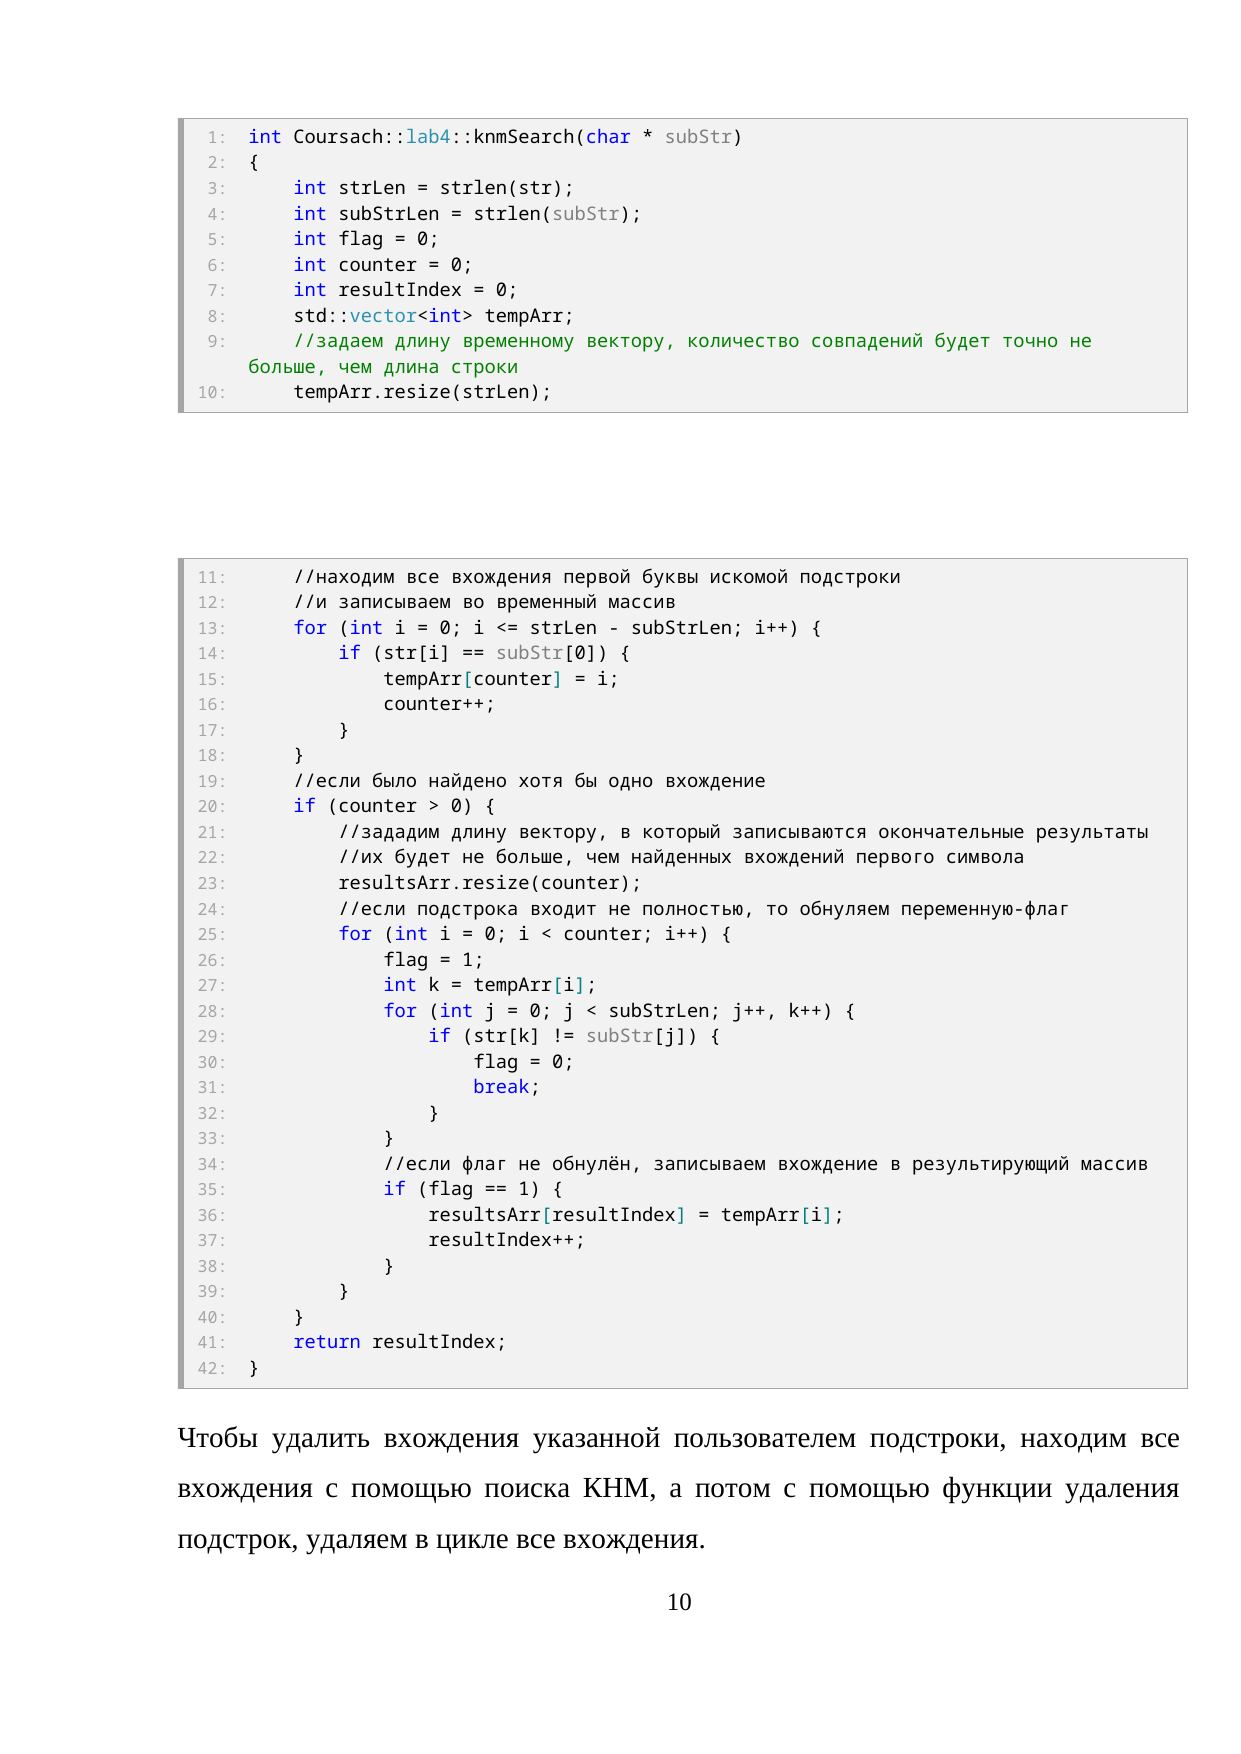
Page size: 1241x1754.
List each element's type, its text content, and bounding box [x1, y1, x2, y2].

list int counter = 0; [184, 246, 1187, 271]
list } [184, 1272, 1187, 1298]
list } [184, 1298, 1187, 1323]
list if (counter > 0) { [184, 787, 1187, 813]
list //находим все вхождения первой буквы искомой подстроки [184, 559, 1187, 583]
list //если подстрока входит не полностью, то обнуляем переменную-флаг [184, 889, 1187, 915]
list counter++; [184, 685, 1187, 711]
list int resultIndex = 0; [184, 271, 1187, 297]
list //задаем длину временному вектору, количество совпадений будет точно не больше, чем длина строки [184, 322, 1187, 373]
list } [184, 1119, 1187, 1145]
list for (int j = 0; j < subStrLen; j++, k++) { [184, 992, 1187, 1017]
list if (str[i] == subStr[0]) { [184, 634, 1187, 660]
list for (int i = 0; i <= strLen - subStrLen; i++) { [184, 609, 1187, 634]
list } [184, 1349, 1187, 1388]
list //если флаг не обнулён, записываем вхождение в результирующий массив [184, 1145, 1187, 1170]
list break; [184, 1068, 1187, 1094]
list for (int i = 0; i < counter; i++) { [184, 915, 1187, 941]
list //зададим длину вектору, в который записываются окончательные результаты [184, 813, 1187, 838]
list tempArr[counter] = i; [184, 660, 1187, 685]
list return resultIndex; [184, 1323, 1187, 1349]
list resultsArr.resize(counter); [184, 864, 1187, 889]
list std::vector<int> tempArr; [184, 297, 1187, 322]
list int Coursach::lab4::knmSearch(char * subStr) [184, 119, 1187, 144]
list int flag = 0; [184, 220, 1187, 246]
list int strLen = strlen(str); [184, 169, 1187, 195]
list if (str[k] != subStr[j]) { [184, 1017, 1187, 1043]
list } [184, 711, 1187, 736]
list //если было найдено хотя бы одно вхождение [184, 762, 1187, 787]
list resultsArr[resultIndex] = tempArr[i]; [184, 1196, 1187, 1221]
list if (flag == 1) { [184, 1170, 1187, 1196]
list resultIndex++; [184, 1221, 1187, 1247]
list flag = 0; [184, 1043, 1187, 1068]
list //их будет не больше, чем найденных вхождений первого символа [184, 838, 1187, 864]
list //и записываем во временный массив [184, 583, 1187, 609]
list } [184, 736, 1187, 762]
list flag = 1; [184, 941, 1187, 966]
list tempArr.resize(strLen); [184, 373, 1187, 412]
list { [184, 144, 1187, 169]
list } [184, 1094, 1187, 1119]
list int k = tempArr[i]; [184, 966, 1187, 992]
text Чтобы удалить вхождения указанной пользователем подстроки, находим все вхождения с помощью поиска КНМ, а потом с помощью функции удаления подстрок, удаляем в цикле все вхождения. [177, 1420, 1181, 1554]
list int subStrLen = strlen(subStr); [184, 195, 1187, 220]
list } [184, 1247, 1187, 1272]
